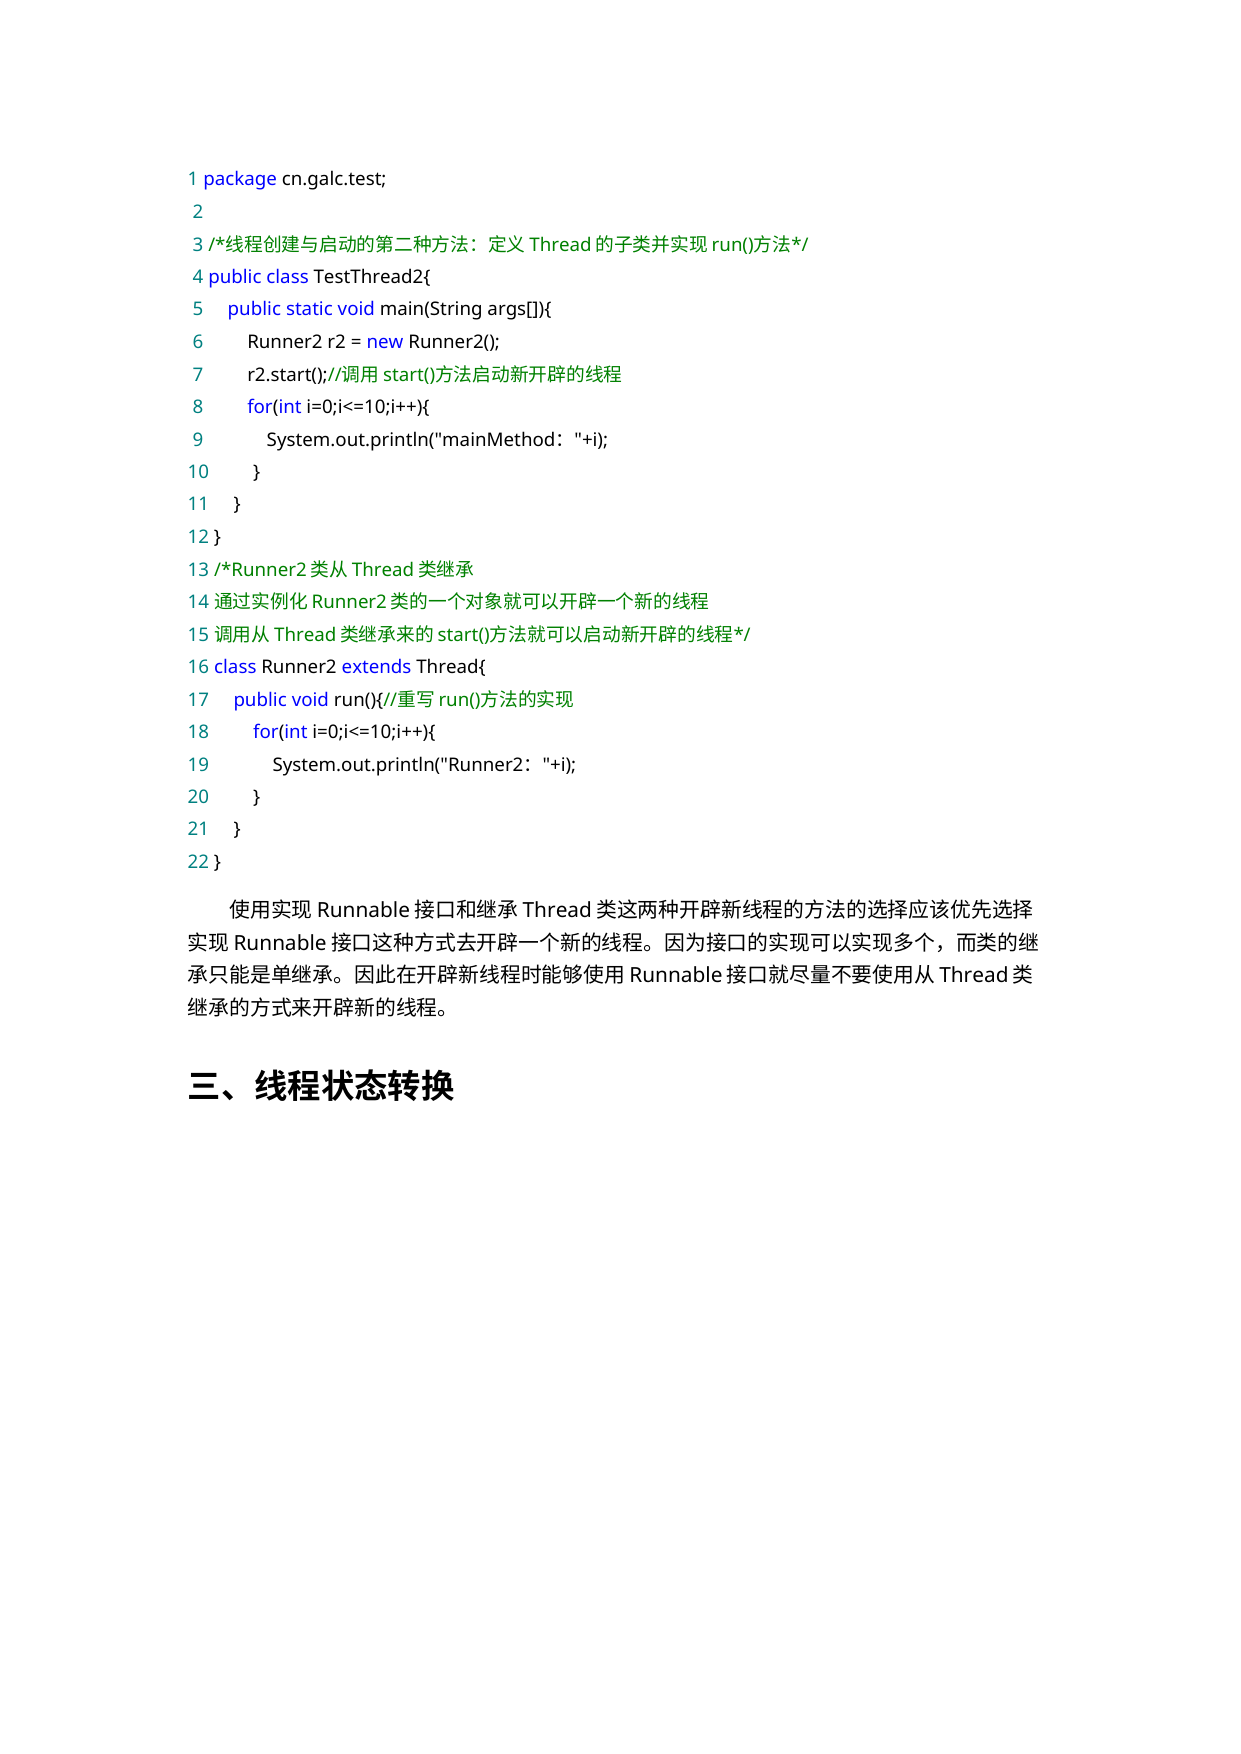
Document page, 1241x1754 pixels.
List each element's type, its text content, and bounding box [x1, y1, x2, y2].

text 14 通过实例化Runner2类的一个对象就可以开辟一个新的线程 [187, 584, 1053, 617]
text 12 } [187, 519, 1053, 552]
text 9 System.out.println("mainMethod："+i); [187, 422, 1053, 454]
text 15 调用从Thread类继承来的start()方法就可以启动新开辟的线程*/ [187, 617, 1053, 649]
text 18 for(int i=0;i<=10;i++){ [187, 714, 1053, 747]
text 22 } [187, 844, 1053, 877]
text 21 } [187, 812, 1053, 844]
text 17 public void run(){//重写run()方法的实现 [187, 682, 1053, 714]
text 8 for(int i=0;i<=10;i++){ [187, 389, 1053, 422]
text 1 package cn.galc.test; [187, 162, 1053, 194]
text 5 public static void main(String args[]){ [187, 292, 1053, 324]
text 19 System.out.println("Runner2："+i); [187, 747, 1053, 779]
text 3 /*线程创建与启动的第二种方法：定义Thread的子类并实现run()方法*/ [187, 227, 1053, 259]
text 使用实现Runnable接口和继承Thread类这两种开辟新线程的方法的选择应该优先选择实现Runnable接口这种方式去开辟一个新的线程。因为接口的实现可以实现多个，而类的继承只能是单继承。因此在开辟新线程时能够使用Runnable接口就尽量不要使用从Thread类继承的方式来开辟新的线程。 [187, 893, 1053, 1023]
text 2 [187, 194, 1053, 227]
text 7 r2.start();//调用start()方法启动新开辟的线程 [187, 357, 1053, 389]
text 11 } [187, 487, 1053, 519]
text 4 public class TestThread2{ [187, 259, 1053, 292]
text 10 } [187, 454, 1053, 487]
text 20 } [187, 779, 1053, 812]
text 16 class Runner2 extends Thread{ [187, 649, 1053, 682]
text 三、线程状态转换 [187, 1052, 1053, 1117]
text 13 /*Runner2类从Thread类继承 [187, 552, 1053, 584]
text 6 Runner2 r2 = new Runner2(); [187, 324, 1053, 357]
